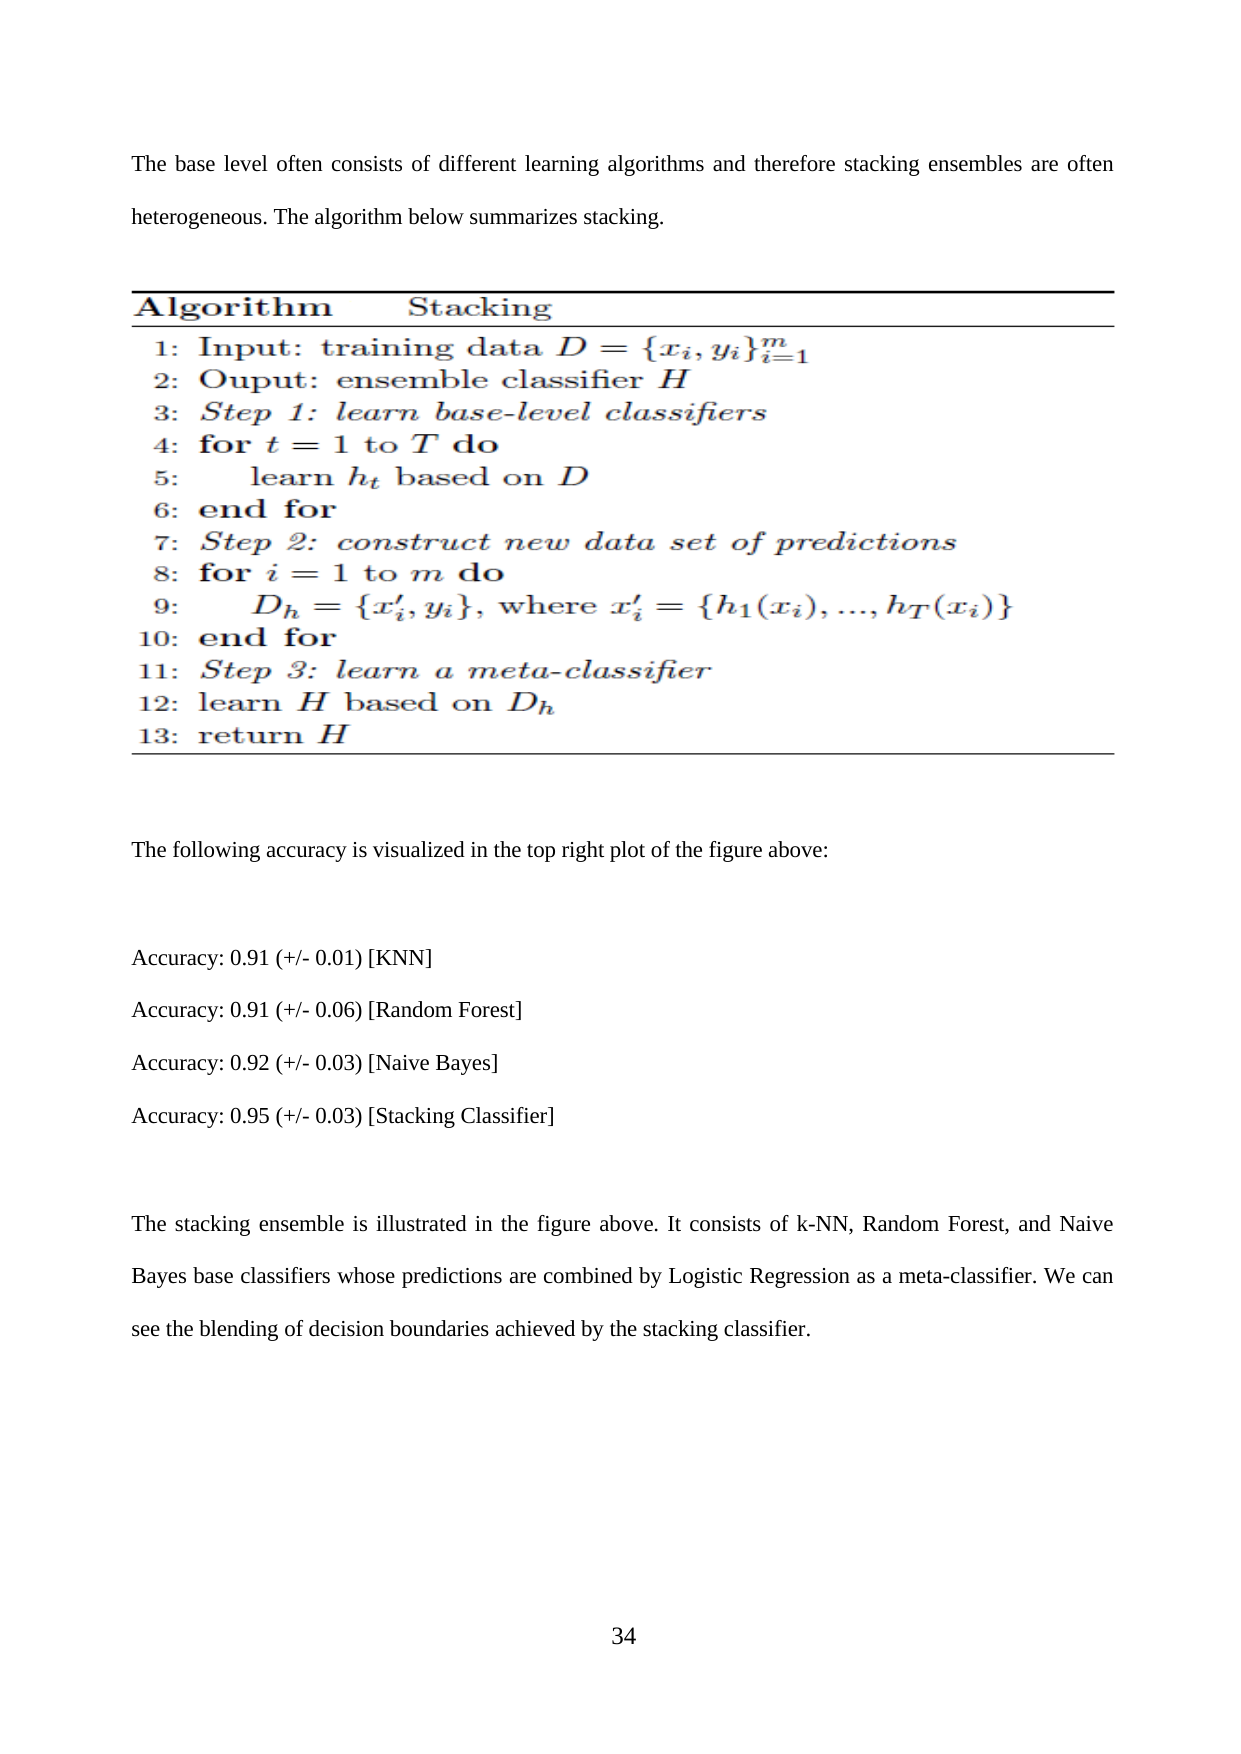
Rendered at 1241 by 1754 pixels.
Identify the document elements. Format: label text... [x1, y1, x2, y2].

text The following accuracy is visualized in the top right plot of the figure above: [131, 836, 1116, 862]
picture [131, 276, 1139, 787]
text The stacking ensemble is illustrated in the figure above. It consists of k-NN, Random Forest, and Naive Bayes base classifiers whose predictions are combined by Logistic Regression as a meta-classifier. We can see the blending of decision boundaries achieved by the stacking classifier. [131, 1209, 1116, 1341]
text Accuracy: 0.91 (+/- 0.01) [KNN] Accuracy: 0.91 (+/- 0.06) [Random Forest] Accuracy: 0.92 (+/- 0.03) [Naive Bayes] Accuracy: 0.95 (+/- 0.03) [Stacking Classifier] [131, 944, 1116, 1128]
text The base level often consists of different learning algorithms and therefore stacking ensembles are often heterogeneous. The algorithm below summarizes stacking. [131, 150, 1116, 229]
